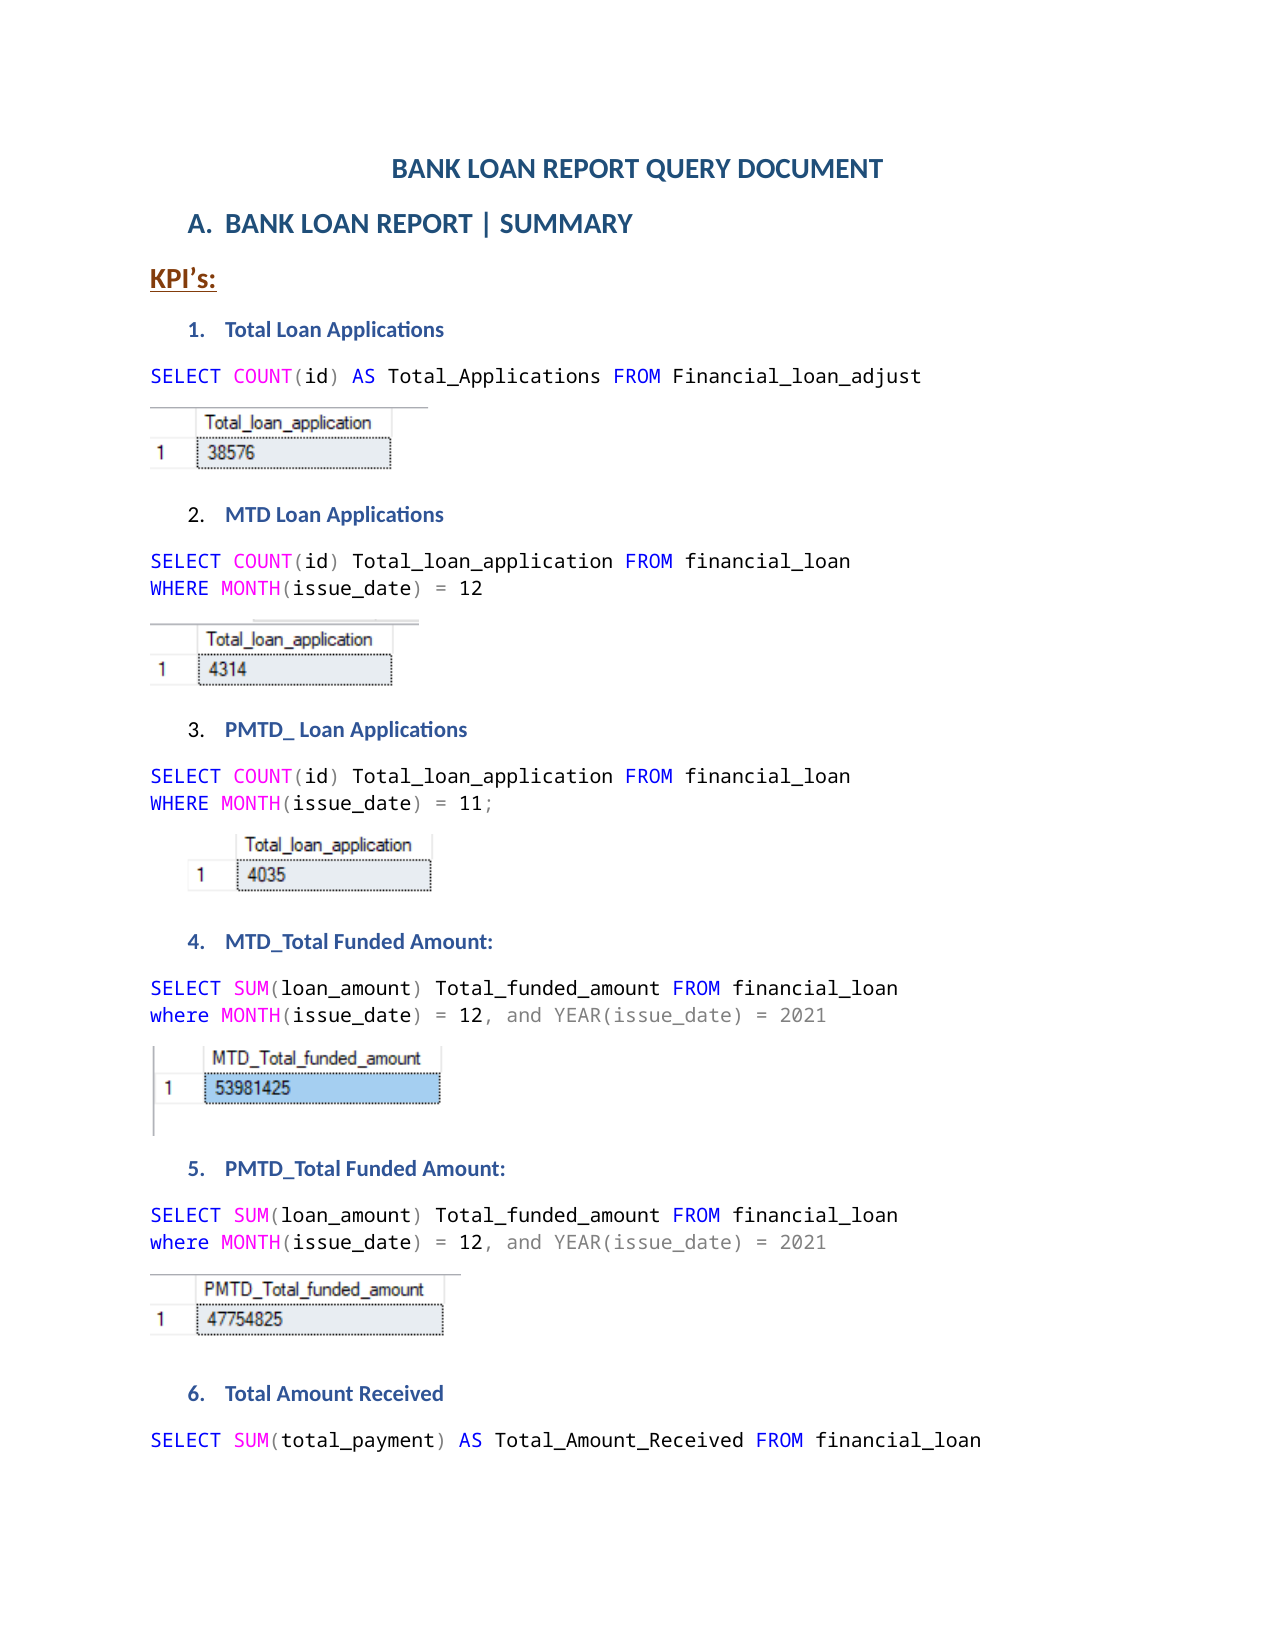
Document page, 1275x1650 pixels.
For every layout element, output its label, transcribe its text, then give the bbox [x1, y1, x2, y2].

text SELECT SUM(total_payment) AS Total_Amount_Received FROM financial_loan [150, 1426, 1125, 1453]
text SELECT COUNT(id) Total_loan_application FROM financial_loan [150, 547, 1125, 574]
picture [187, 834, 452, 909]
picture [150, 407, 429, 482]
text SELECT COUNT(id) Total_loan_application FROM financial_loan [150, 762, 1125, 789]
list Total Amount Received [187, 1379, 1125, 1407]
list MTD_Total Funded Amount: [187, 927, 1125, 955]
text where MONTH(issue_date) = 12, and YEAR(issue_date) = 2021 [150, 1001, 1125, 1028]
list PMTD_ Loan Applications [187, 715, 1125, 743]
list BANK LOAN REPORT | SUMMARY [187, 205, 1125, 241]
text KPI’s: [150, 260, 1125, 296]
picture [150, 1046, 472, 1136]
picture [150, 619, 419, 697]
text BANK LOAN REPORT QUERY DOCUMENT [150, 150, 1125, 186]
text where MONTH(issue_date) = 12, and YEAR(issue_date) = 2021 [150, 1228, 1125, 1255]
text SELECT SUM(loan_amount) Total_funded_amount FROM financial_loan [150, 1201, 1125, 1228]
text SELECT SUM(loan_amount) Total_funded_amount FROM financial_loan [150, 974, 1125, 1001]
picture [150, 1274, 461, 1361]
list MTD Loan Applications [187, 500, 1125, 528]
text WHERE MONTH(issue_date) = 12 [150, 574, 1125, 601]
list Total Loan Applications [187, 315, 1125, 343]
text WHERE MONTH(issue_date) = 11; [150, 789, 1125, 816]
list PMTD_Total Funded Amount: [187, 1154, 1125, 1183]
text SELECT COUNT(id) AS Total_Applications FROM Financial_loan_adjust [150, 362, 1125, 389]
